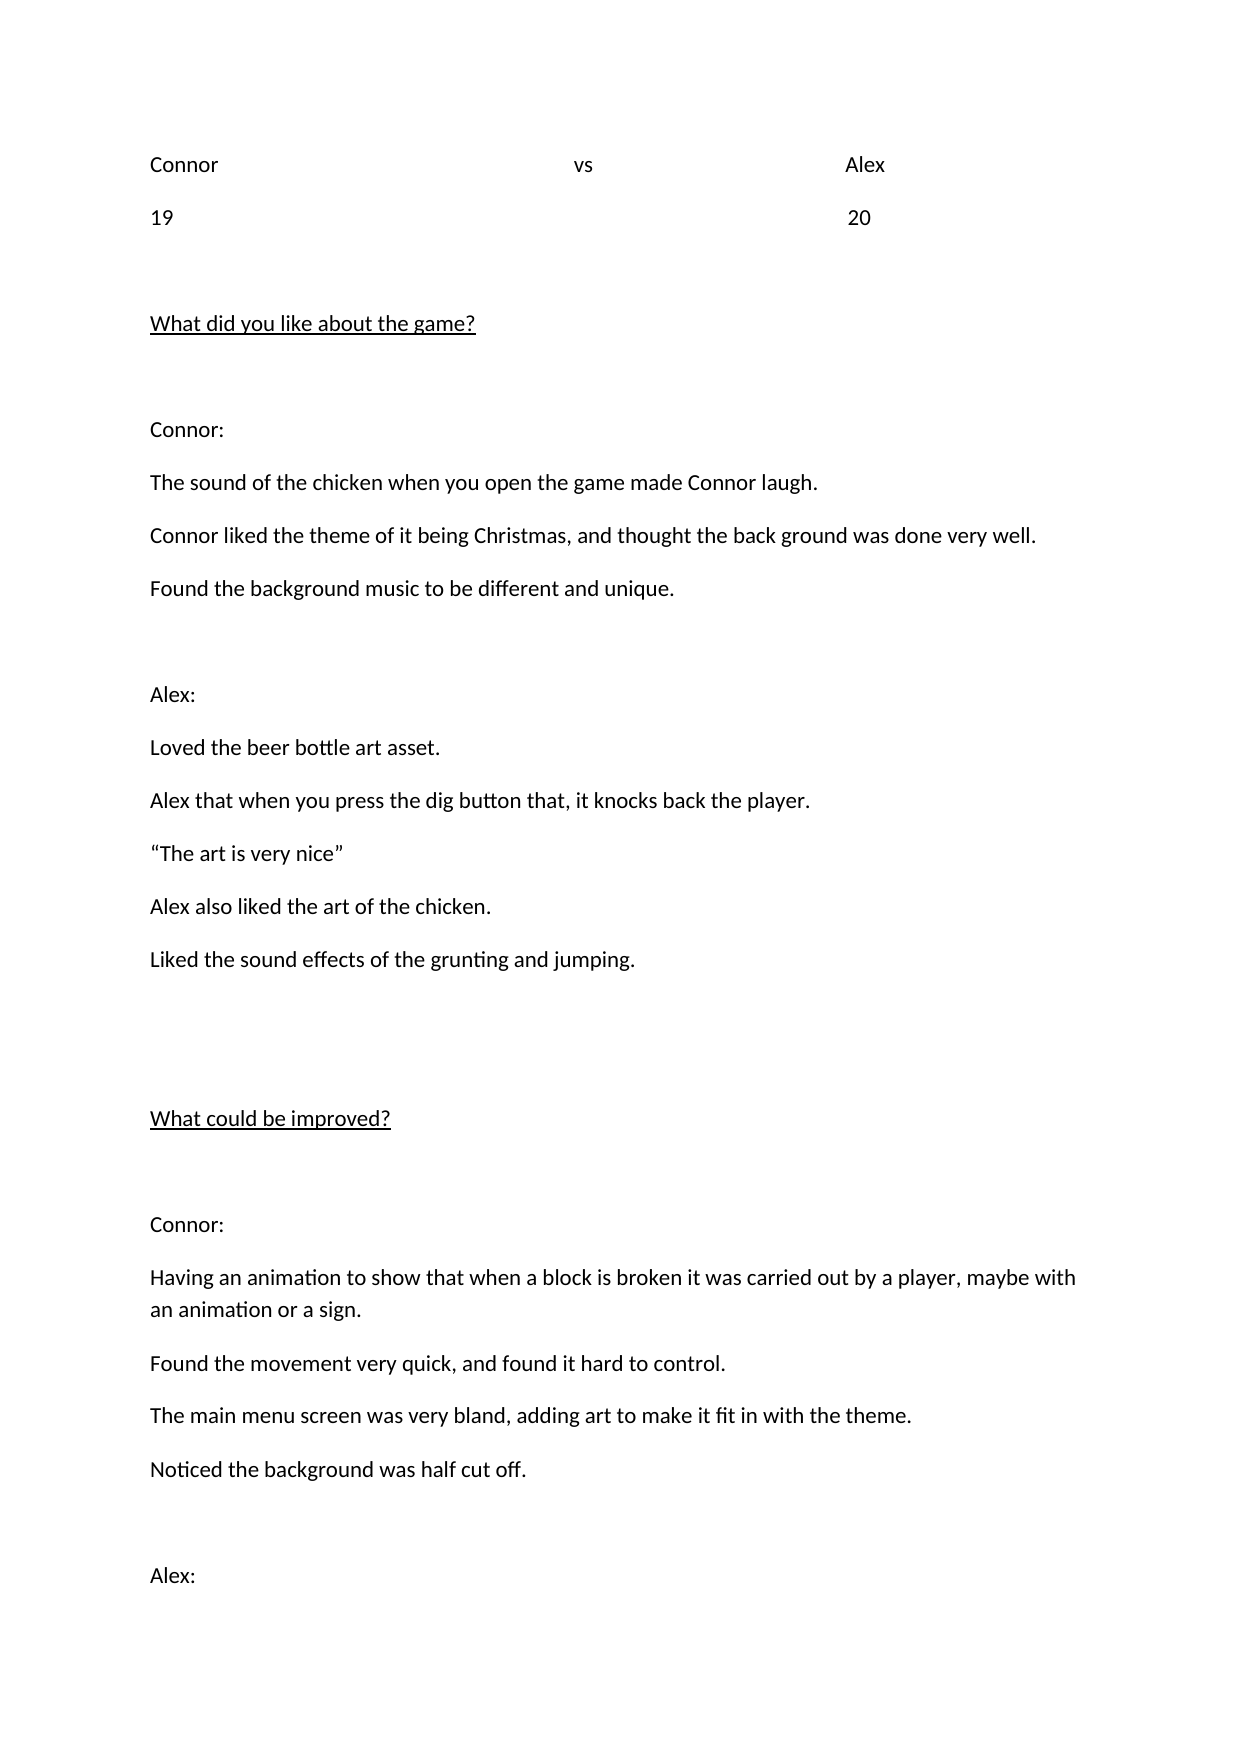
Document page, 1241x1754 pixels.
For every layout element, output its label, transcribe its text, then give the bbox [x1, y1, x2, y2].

text Alex: [150, 1561, 1090, 1589]
text The sound of the chicken when you open the game made Connor laugh. [150, 468, 1090, 496]
text The main menu screen was very bland, adding art to make it fit in with the theme. [150, 1402, 1090, 1430]
text Connor liked the theme of it being Christmas, and thought the back ground was done very well. [150, 521, 1090, 549]
text Having an animation to show that when a block is broken it was carried out by a player, maybe with an animation or a sign. [150, 1263, 1090, 1324]
text Connor: [150, 415, 1090, 443]
text What did you like about the game? [150, 309, 1090, 337]
text Connor: [150, 1210, 1090, 1238]
text Noticed the background was half cut off. [150, 1455, 1090, 1483]
text What could be improved? [150, 1104, 1090, 1132]
text Liked the sound effects of the grunting and jumping. [150, 945, 1090, 973]
text Alex that when you press the dig button that, it knocks back the player. [150, 786, 1090, 814]
text Found the background music to be different and unique. [150, 574, 1090, 602]
text 19 20 [150, 203, 1090, 231]
text “The art is very nice” [150, 839, 1090, 867]
text Alex also liked the art of the chicken. [150, 892, 1090, 920]
text Loved the beer bottle art asset. [150, 733, 1090, 761]
text Found the movement very quick, and found it hard to control. [150, 1349, 1090, 1377]
text Connor vs Alex [150, 150, 1090, 178]
text Alex: [150, 680, 1090, 708]
